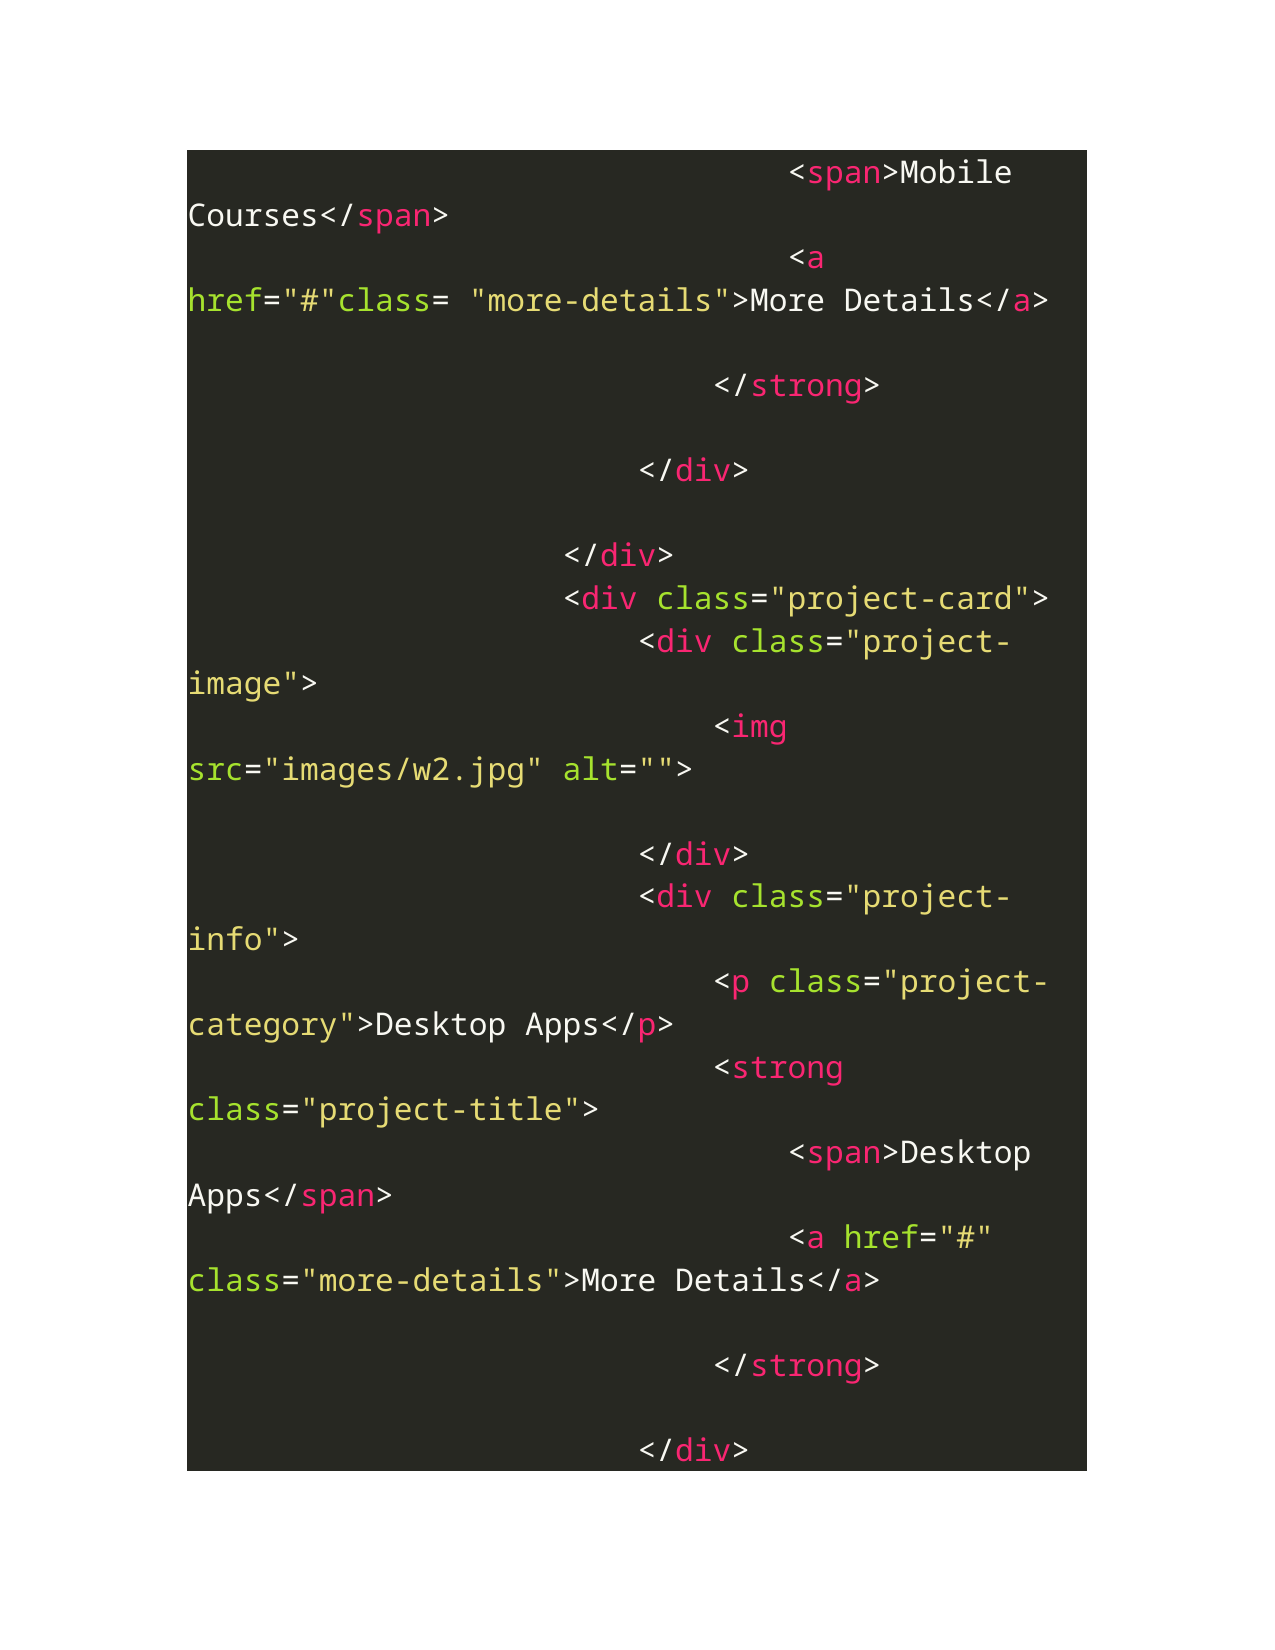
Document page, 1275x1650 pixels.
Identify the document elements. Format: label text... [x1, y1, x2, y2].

text <div class="project-image"> [187, 619, 1087, 704]
text <span>Desktop Apps</span> [187, 1130, 1087, 1215]
text </div> [187, 533, 1087, 576]
text <img src="images/w2.jpg" alt=""> [187, 704, 1087, 789]
text </div> [187, 448, 1087, 491]
text <span>Mobile Courses</span> [187, 150, 1087, 235]
text </div> [187, 1428, 1087, 1471]
text <p class="project-category">Desktop Apps</p> [187, 959, 1087, 1045]
text <a href="#"class= "more-details">More Details</a> [187, 235, 1087, 320]
text <div class="project-info"> [187, 874, 1087, 959]
text <div class="project-card"> [187, 576, 1087, 619]
text <strong class="project-title"> [187, 1045, 1087, 1130]
text </strong> [187, 1343, 1087, 1386]
text </div> [187, 832, 1087, 874]
text <a href="#" class="more-details">More Details</a> [187, 1215, 1087, 1300]
text </strong> [187, 363, 1087, 406]
